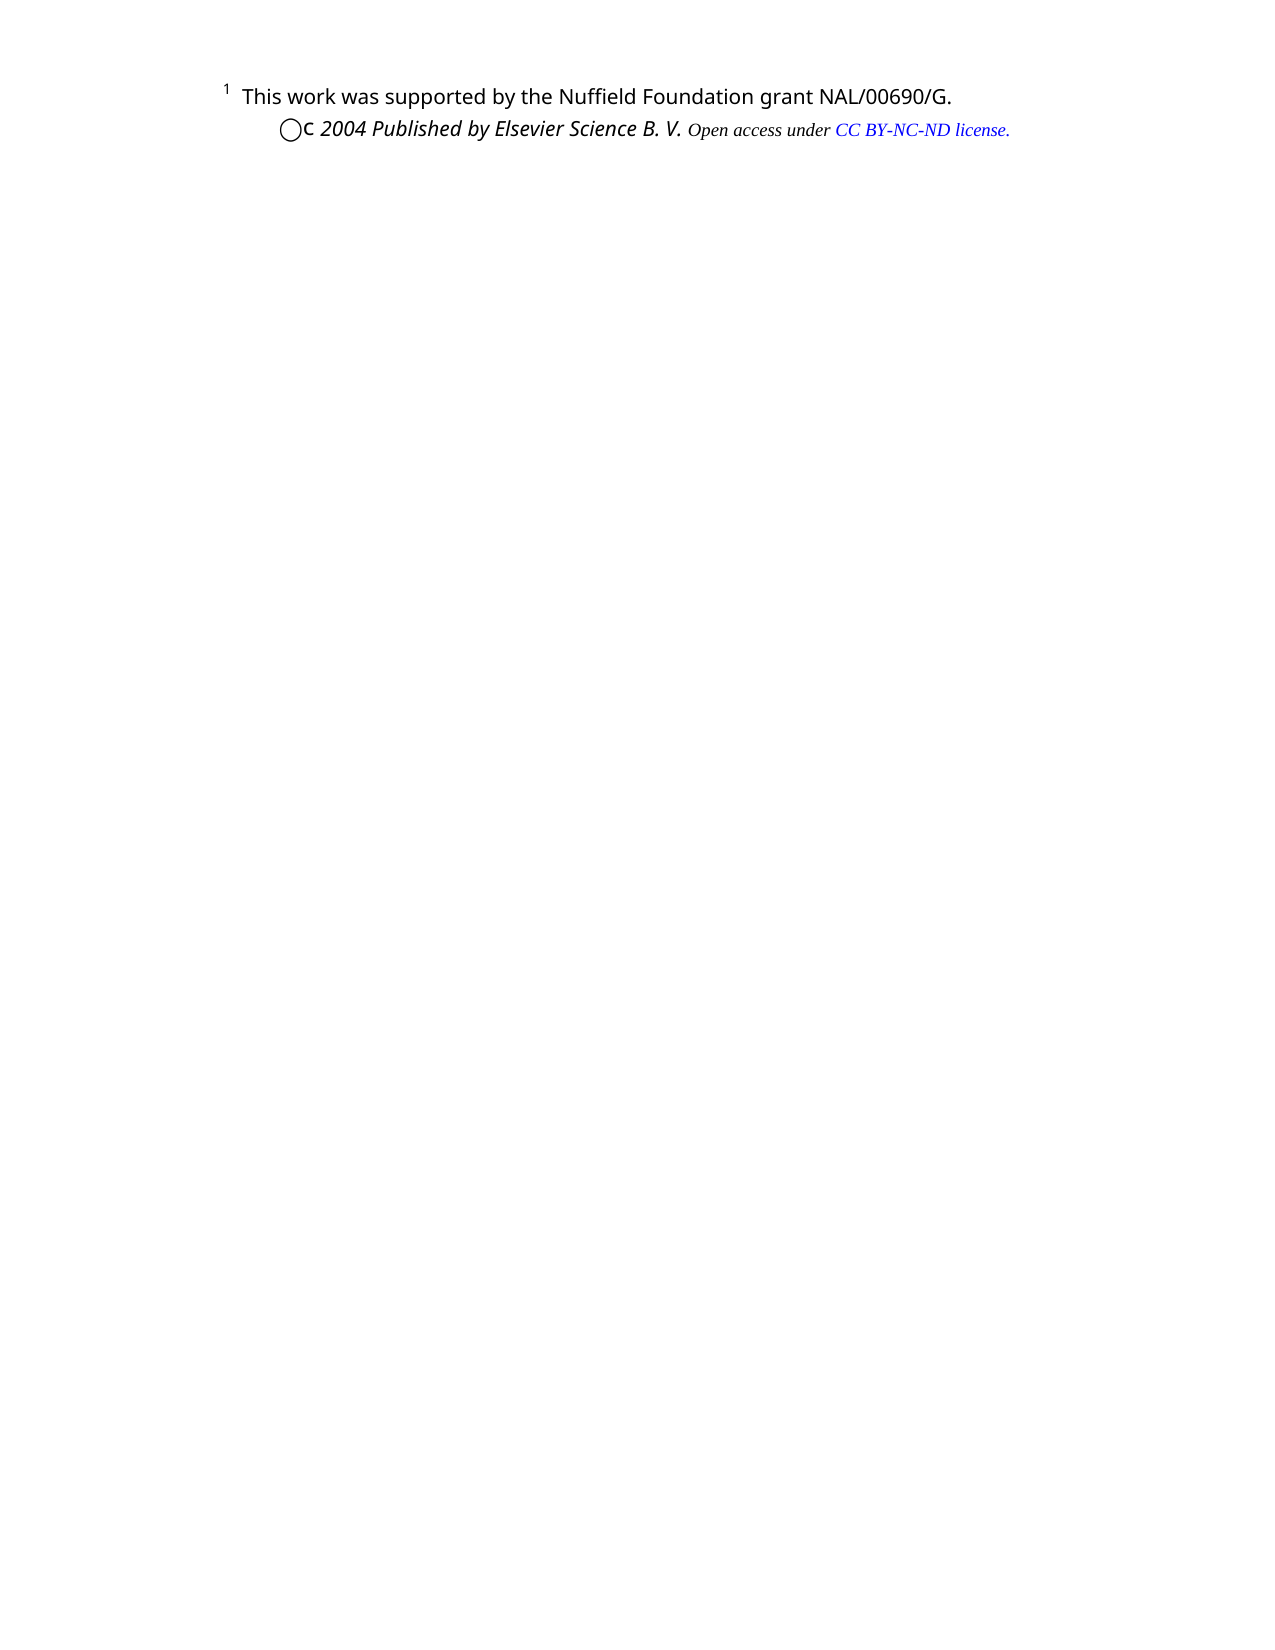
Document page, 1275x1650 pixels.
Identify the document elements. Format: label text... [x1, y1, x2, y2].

text 1 This work was supported by the Nuffield Foundation grant NAL/00690/G. [223, 79, 1096, 111]
text ◯c 2004 Published by Elsevier Science B. V. Open access under CC BY-NC-ND license. [279, 111, 1096, 144]
